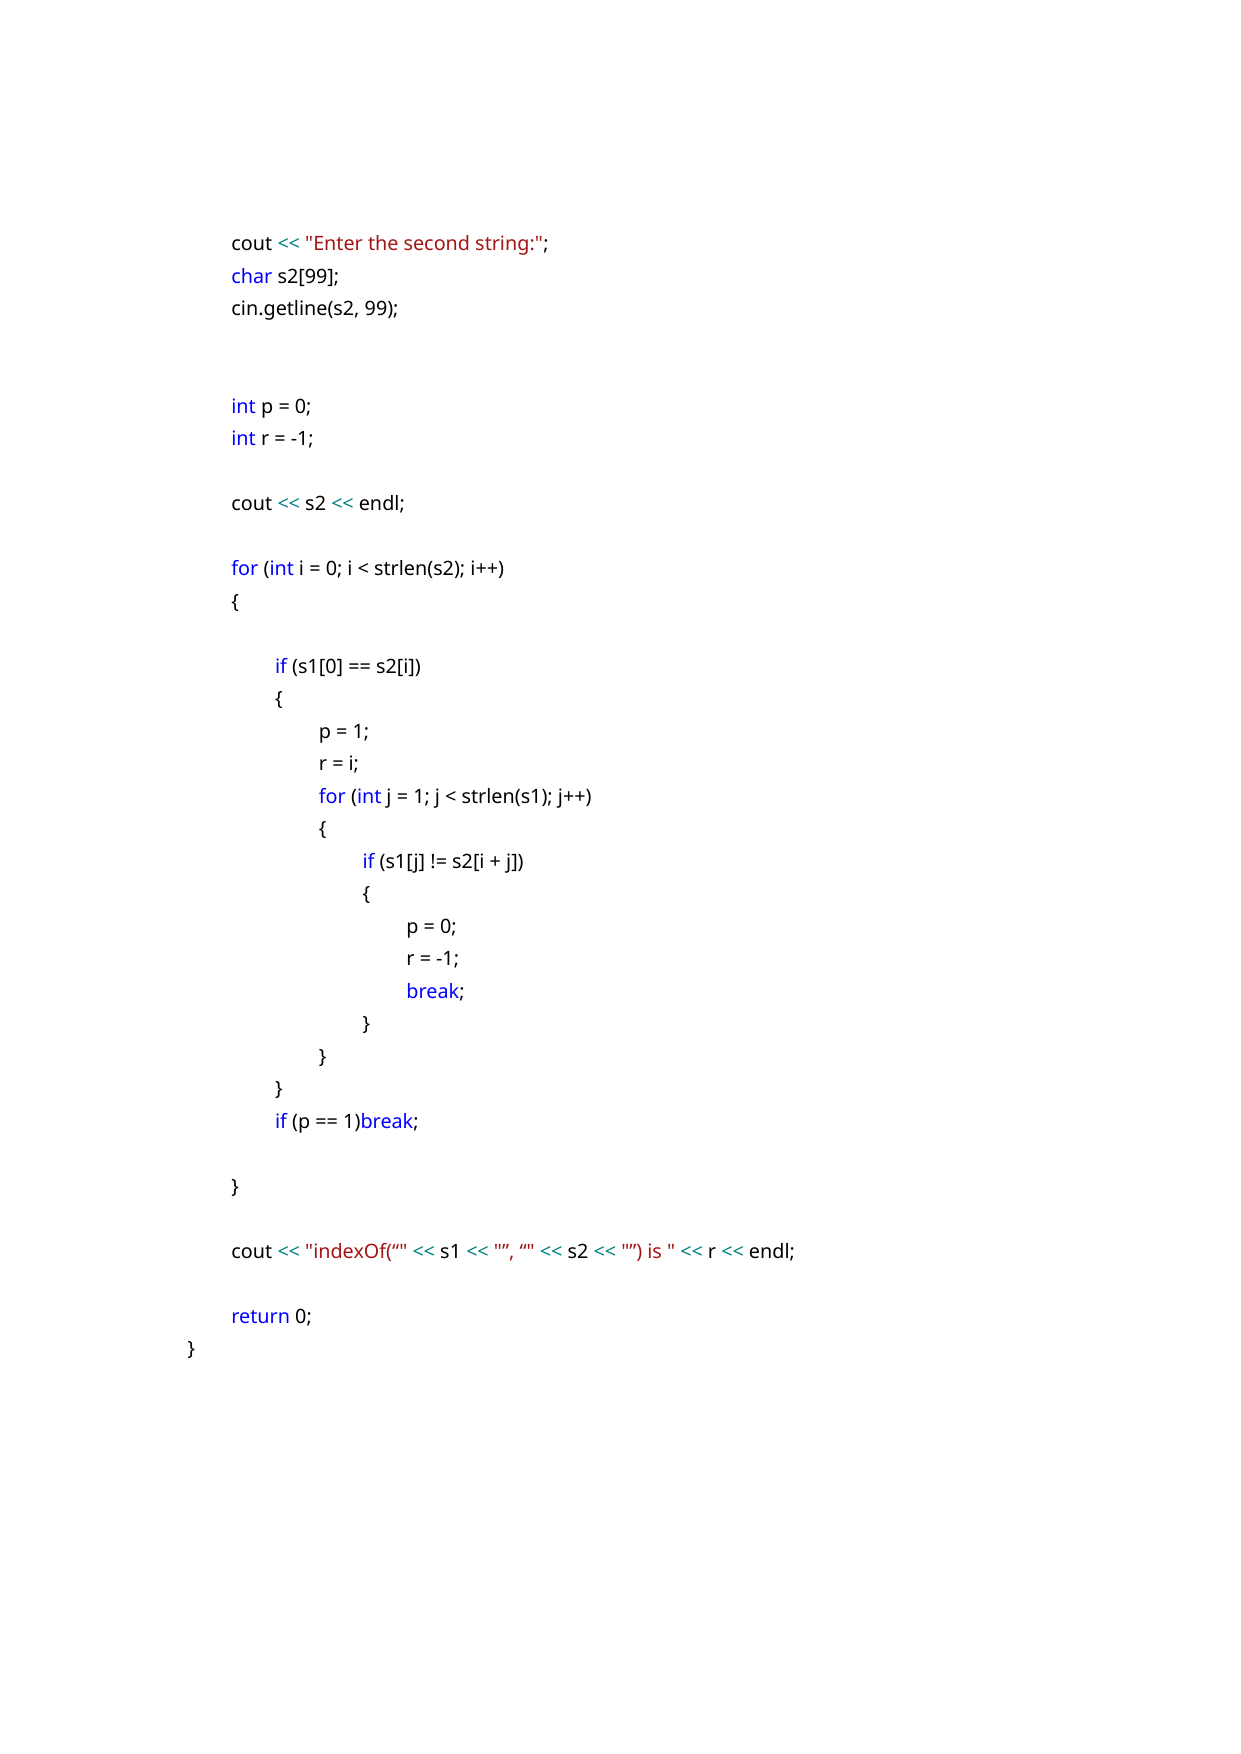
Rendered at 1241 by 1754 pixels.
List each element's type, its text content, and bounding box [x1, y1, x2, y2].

text int r = -1; [187, 422, 1053, 454]
text r = -1; [187, 942, 1053, 974]
text cout << "Enter the second string:"; [187, 227, 1053, 259]
text cout << s2 << endl; [187, 487, 1053, 519]
text p = 1; [187, 714, 1053, 747]
text r = i; [187, 747, 1053, 779]
text break; [187, 974, 1053, 1007]
text cin.getline(s2, 99); [187, 292, 1053, 324]
text if (p == 1)break; [187, 1104, 1053, 1137]
text { [187, 812, 1053, 844]
text p = 0; [187, 909, 1053, 942]
text for (int j = 1; j < strlen(s1); j++) [187, 779, 1053, 812]
text } [187, 1007, 1053, 1039]
text for (int i = 0; i < strlen(s2); i++) [187, 552, 1053, 584]
text int p = 0; [187, 389, 1053, 422]
text { [187, 584, 1053, 617]
text } [187, 1072, 1053, 1104]
text } [187, 1332, 1053, 1364]
text { [187, 877, 1053, 909]
text return 0; [187, 1299, 1053, 1332]
text cout << "indexOf(“" << s1 << "”, “" << s2 << "”) is " << r << endl; [187, 1234, 1053, 1267]
text } [187, 1169, 1053, 1202]
text if (s1[j] != s2[i + j]) [187, 844, 1053, 877]
text char s2[99]; [187, 259, 1053, 292]
text if (s1[0] == s2[i]) [187, 649, 1053, 682]
text { [187, 682, 1053, 714]
text } [187, 1039, 1053, 1072]
